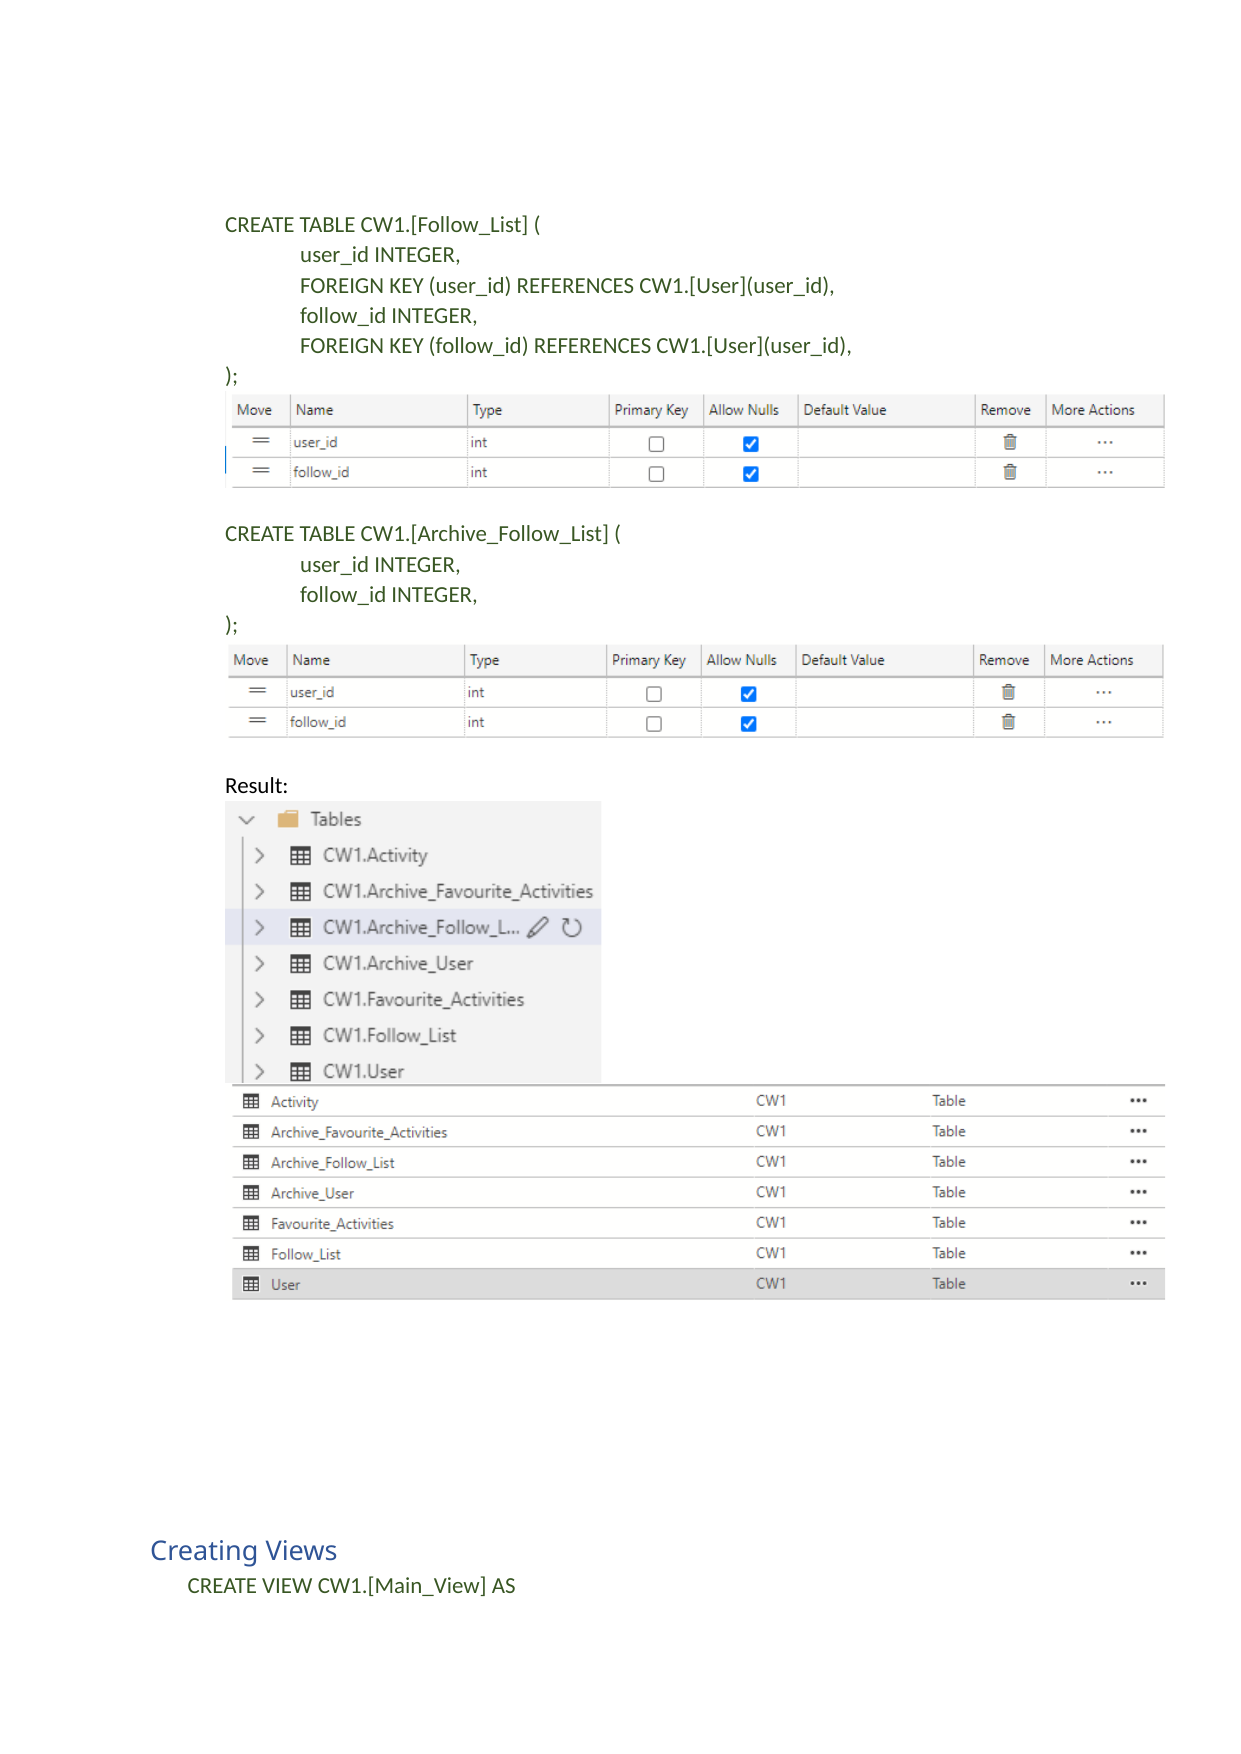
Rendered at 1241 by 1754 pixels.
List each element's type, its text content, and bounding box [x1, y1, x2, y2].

list FOREIGN KEY (user_id) REFERENCES CW1.[User](user_id), [225, 271, 1090, 299]
list CREATE TABLE CW1.[Follow_List] ( [225, 210, 1090, 238]
list ); [225, 610, 1090, 638]
text CREATE VIEW CW1.[Main_View] AS [187, 1571, 1090, 1599]
list ); [225, 361, 1090, 389]
picture [225, 1084, 1166, 1301]
list Result: [225, 771, 1090, 799]
subtitle Creating Views [150, 1531, 1090, 1568]
list follow_id INTEGER, [225, 301, 1090, 329]
list follow_id INTEGER, [225, 580, 1090, 608]
picture [225, 640, 1166, 739]
list user_id INTEGER, [225, 241, 1090, 269]
list CREATE TABLE CW1.[Archive_Follow_List] ( [225, 519, 1090, 548]
picture [225, 801, 602, 1083]
list user_id INTEGER, [225, 550, 1090, 578]
list FOREIGN KEY (follow_id) REFERENCES CW1.[User](user_id), [225, 331, 1090, 359]
picture [225, 391, 1166, 488]
